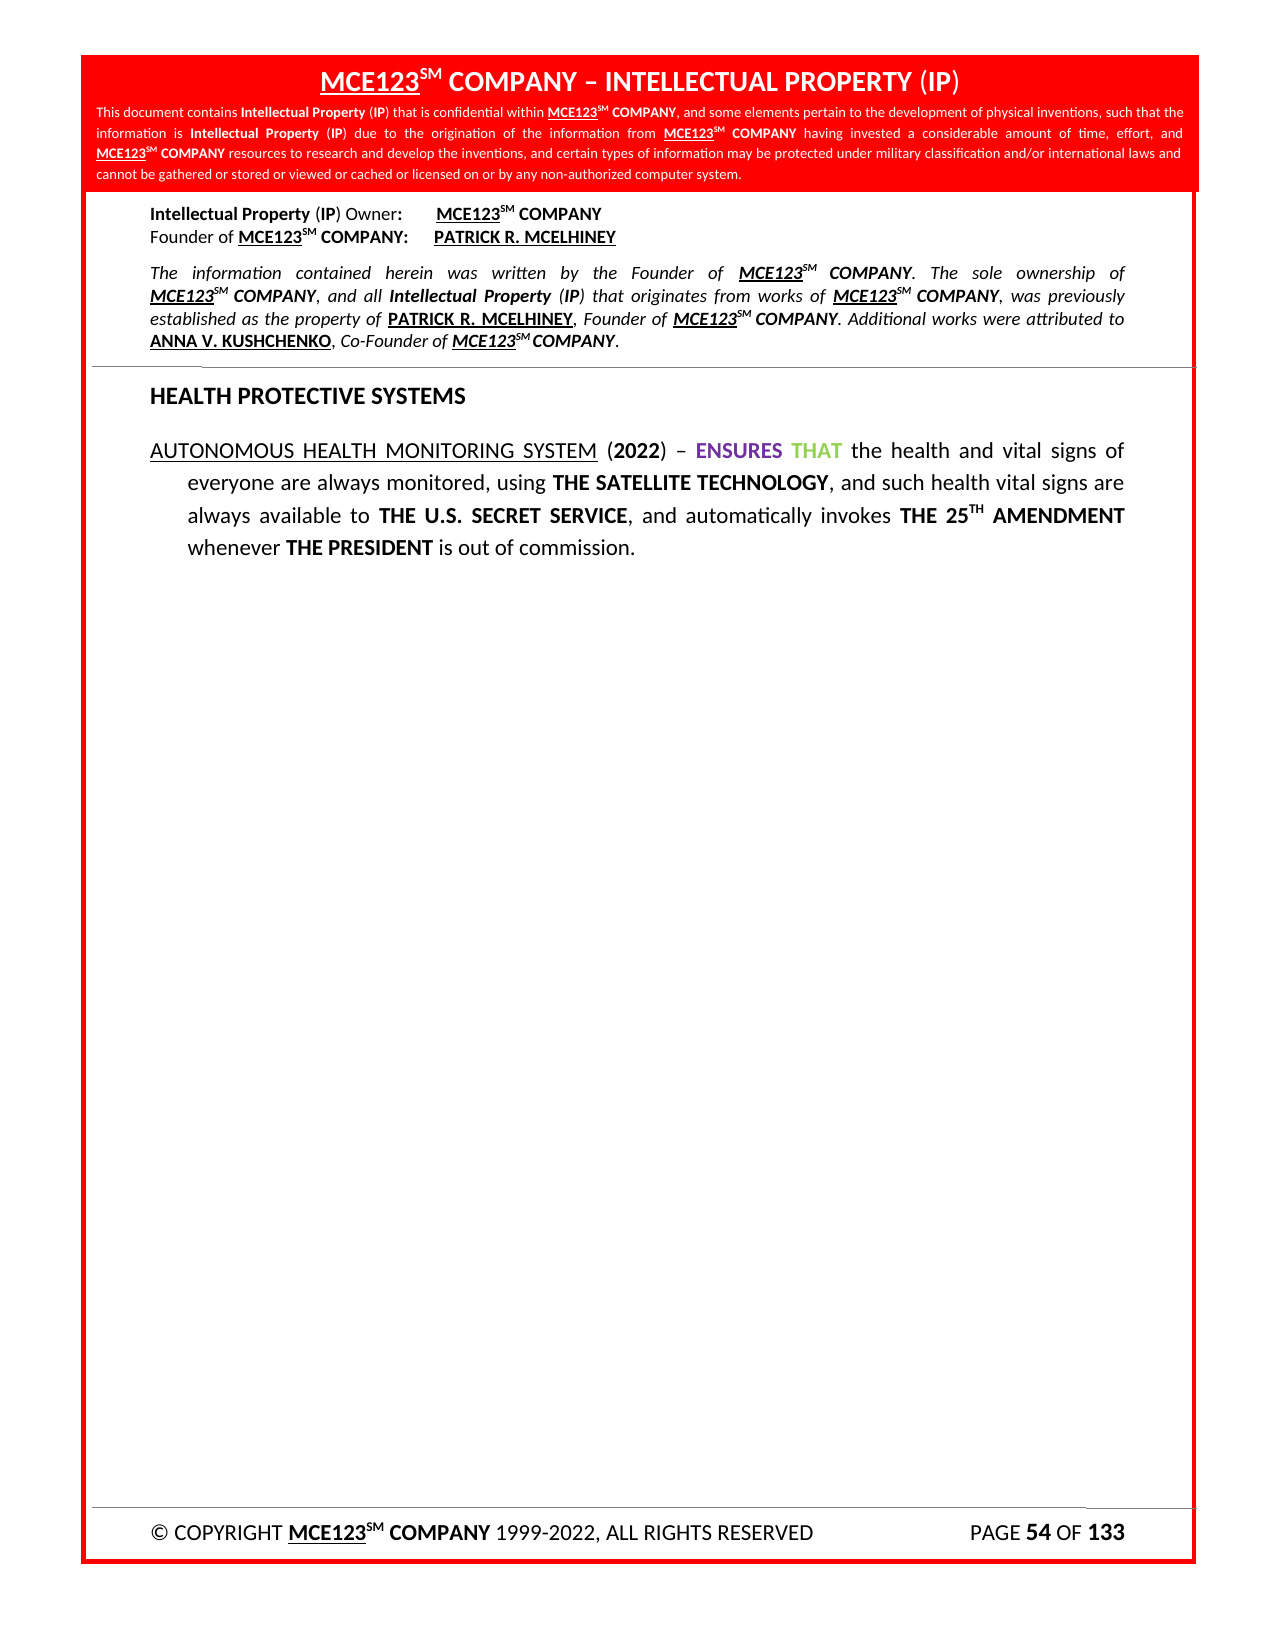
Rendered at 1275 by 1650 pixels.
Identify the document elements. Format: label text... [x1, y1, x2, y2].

text HEALTH PROTECTIVE SYSTEMS [150, 381, 1125, 411]
text AUTONOMOUS HEALTH MONITORING SYSTEM (2022) – ENSURES THAT the health and vital signs of everyone are always monitored, using THE SATELLITE TECHNOLOGY, and such health vital signs are always available to THE U.S. SECRET SERVICE, and automatically invokes THE 25TH AMENDMENT whenever THE PRESIDENT is out of commission. [150, 436, 1125, 561]
